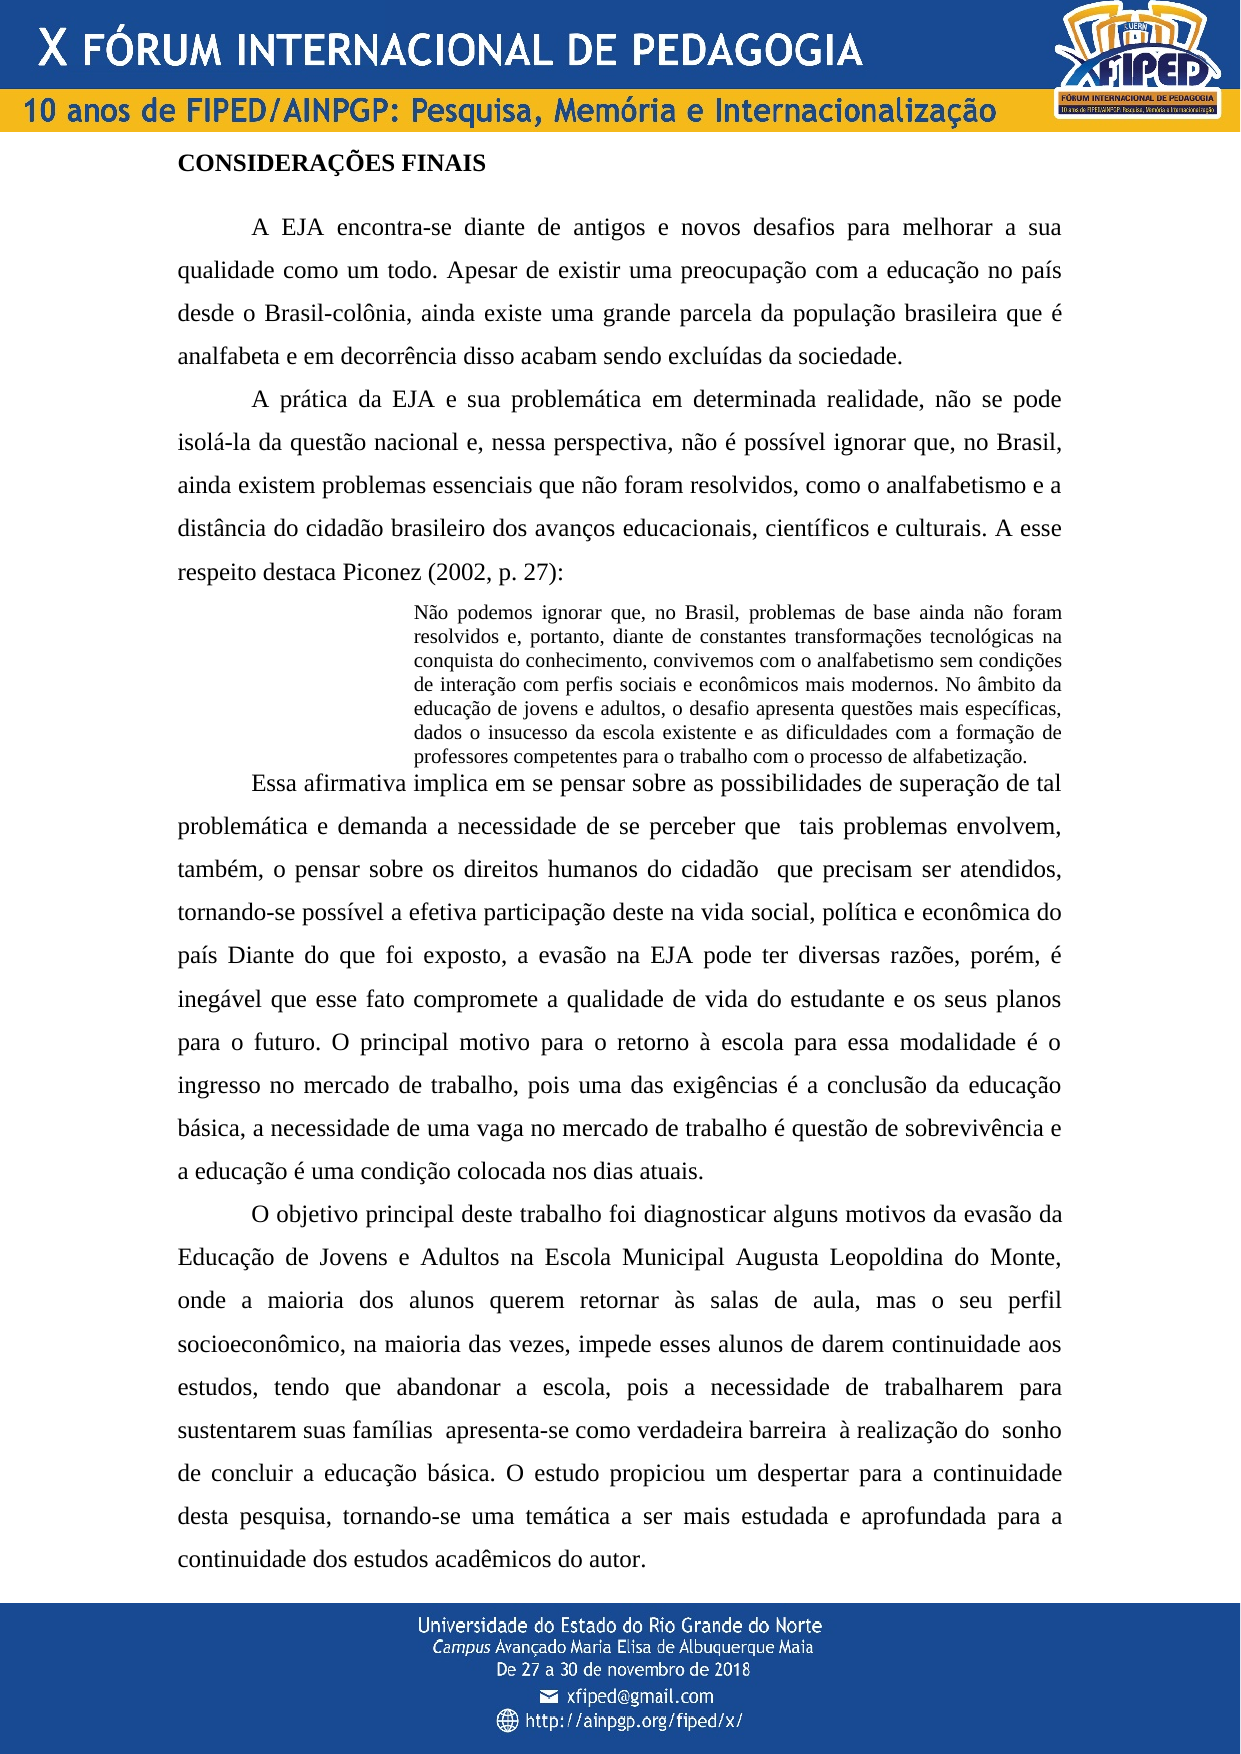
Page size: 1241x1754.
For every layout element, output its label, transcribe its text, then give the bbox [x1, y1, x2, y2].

text Essa afirmativa implica em se pensar sobre as possibilidades de superação de tal problemática e demanda a necessidade de se perceber que tais problemas envolvem, também, o pensar sobre os direitos humanos do cidadão que precisam ser atendidos, tornando-se possível a efetiva participação deste na vida social, política e econômica do país Diante do que foi exposto, a evasão na EJA pode ter diversas razões, porém, é inegável que esse fato compromete a qualidade de vida do estudante e os seus planos para o futuro. O principal motivo para o retorno à escola para essa modalidade é o ingresso no mercado de trabalho, pois uma das exigências é a conclusão da educação básica, a necessidade de uma vaga no mercado de trabalho é questão de sobrevivência e a educação é uma condição colocada nos dias atuais. [177, 768, 1063, 1185]
picture [0, 1603, 1241, 1754]
title Não podemos ignorar que, no Brasil, problemas de base ainda não foram resolvidos e, portanto, diante de constantes transformações tecnológicas na conquista do conhecimento, convivemos com o analfabetismo sem condições de interação com perfis sociais e econômicos mais modernos. No âmbito da educação de jovens e adultos, o desafio apresenta questões mais específicas, dados o insucesso da escola existente e as dificuldades com a formação de professores competentes para o trabalho com o processo de alfabetização. [413, 600, 1063, 768]
text O objetivo principal deste trabalho foi diagnosticar alguns motivos da evasão da Educação de Jovens e Adultos na Escola Municipal Augusta Leopoldina do Monte, onde a maioria dos alunos querem retornar às salas de aula, mas o seu perfil socioeconômico, na maioria das vezes, impede esses alunos de darem continuidade aos estudos, tendo que abandonar a escola, pois a necessidade de trabalharem para sustentarem suas famílias apresenta-se como verdadeira barreira à realização do sonho de concluir a educação básica. O estudo propiciou um despertar para a continuidade desta pesquisa, tornando-se uma temática a ser mais estudada e aprofundada para a continuidade dos estudos acadêmicos do autor. [177, 1199, 1063, 1573]
text A prática da EJA e sua problemática em determinada realidade, não se pode isolá-la da questão nacional e, nessa perspectiva, não é possível ignorar que, no Brasil, ainda existem problemas essenciais que não foram resolvidos, como o analfabetismo e a distância do cidadão brasileiro dos avanços educacionais, científicos e culturais. A esse respeito destaca Piconez (2002, p. 27): [177, 384, 1063, 585]
picture [0, 0, 1241, 132]
text CONSIDERAÇÕES FINAIS [177, 148, 1063, 176]
text A EJA encontra-se diante de antigos e novos desafios para melhorar a sua qualidade como um todo. Apesar de existir uma preocupação com a educação no país desde o Brasil-colônia, ainda existe uma grande parcela da população brasileira que é analfabeta e em decorrência disso acabam sendo excluídas da sociedade. [177, 212, 1063, 370]
